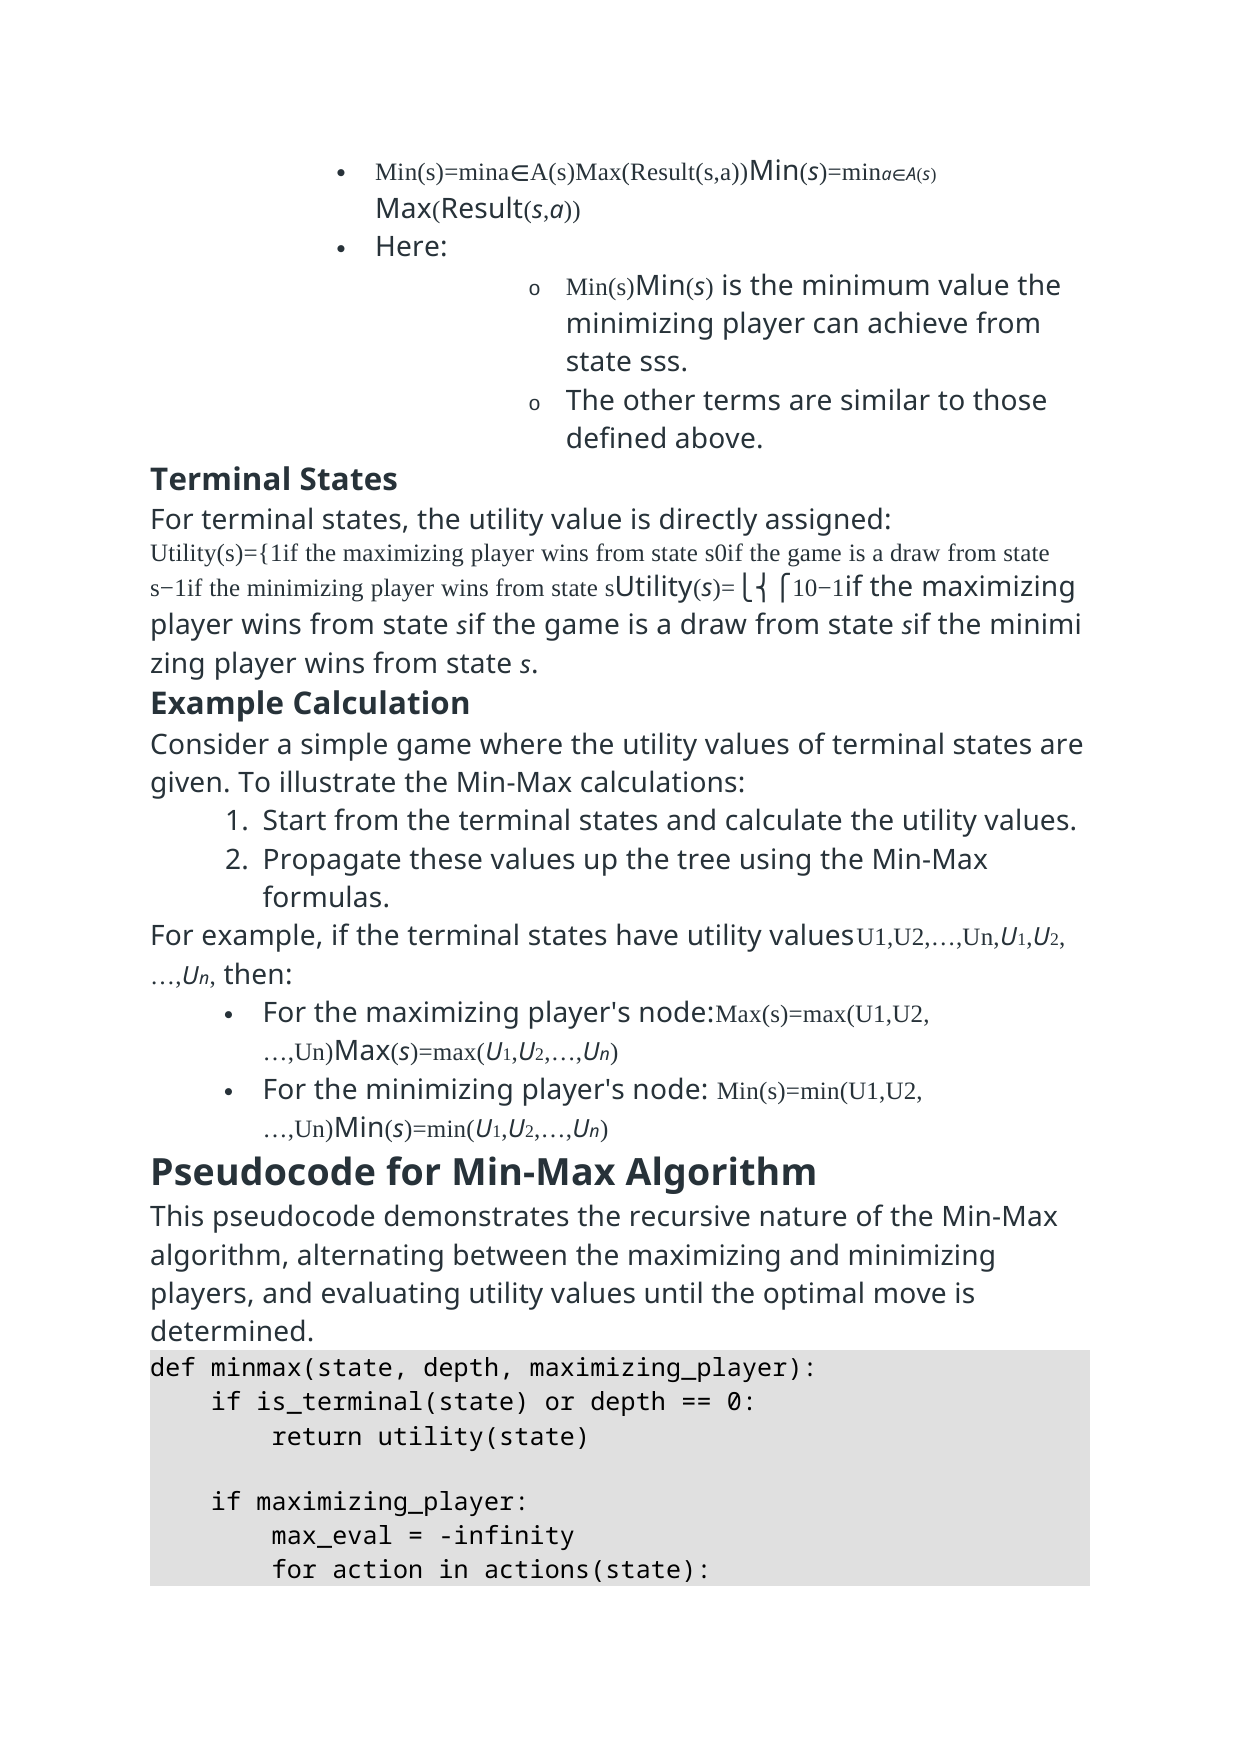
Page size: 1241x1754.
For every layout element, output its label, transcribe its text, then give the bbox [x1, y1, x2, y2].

text if is_terminal(state) or depth == 0: [150, 1384, 1090, 1418]
list Start from the terminal states and calculate the utility values. [225, 801, 1090, 839]
text Terminal States [150, 457, 1090, 499]
text Utility(s)={1if the maximizing player wins from state s0if the game is a draw from state s−1if the minimizing player wins from state sUtility(s)=⎩⎨⎧​10−1​if the maximizing player wins from state sif the game is a draw from state sif the minimizing player wins from state s​. [150, 538, 1090, 681]
text if maximizing_player: [150, 1483, 1090, 1517]
text return utility(state) [150, 1418, 1090, 1452]
list Propagate these values up the tree using the Min-Max formulas. [225, 839, 1090, 916]
list Min(s)Min(s) is the minimum value the minimizing player can achieve from state sss. [528, 265, 1090, 380]
text For example, if the terminal states have utility valuesU1,U2,…,Un,U1​,U2​,…,Un​, then: [150, 916, 1090, 992]
text This pseudocode demonstrates the recursive nature of the Min-Max algorithm, alternating between the maximizing and minimizing players, and evaluating utility values until the optimal move is determined. [150, 1197, 1090, 1350]
text def minmax(state, depth, maximizing_player): [150, 1350, 1090, 1384]
text for action in actions(state): [150, 1552, 1090, 1586]
list Min(s)=min⁡a∈A(s)Max(Result(s,a))Min(s)=mina∈A(s)​Max(Result(s,a)) [337, 150, 1090, 227]
list Here: [337, 227, 1090, 265]
list For the minimizing player's node: Min(s)=min⁡(U1,U2,…,Un)Min(s)=min(U1​,U2​,…,Un​) [225, 1069, 1090, 1146]
list For the maximizing player's node:Max(s)=max⁡(U1,U2,…,Un)Max(s)=max(U1​,U2​,…,Un​) [225, 992, 1090, 1069]
text Consider a simple game where the utility values of terminal states are given. To illustrate the Min-Max calculations: [150, 724, 1090, 801]
list The other terms are similar to those defined above. [528, 380, 1090, 457]
text Pseudocode for Min-Max Algorithm [150, 1146, 1090, 1197]
text For terminal states, the utility value is directly assigned: [150, 499, 1090, 538]
text Example Calculation [150, 681, 1090, 724]
text max_eval = -infinity [150, 1517, 1090, 1552]
